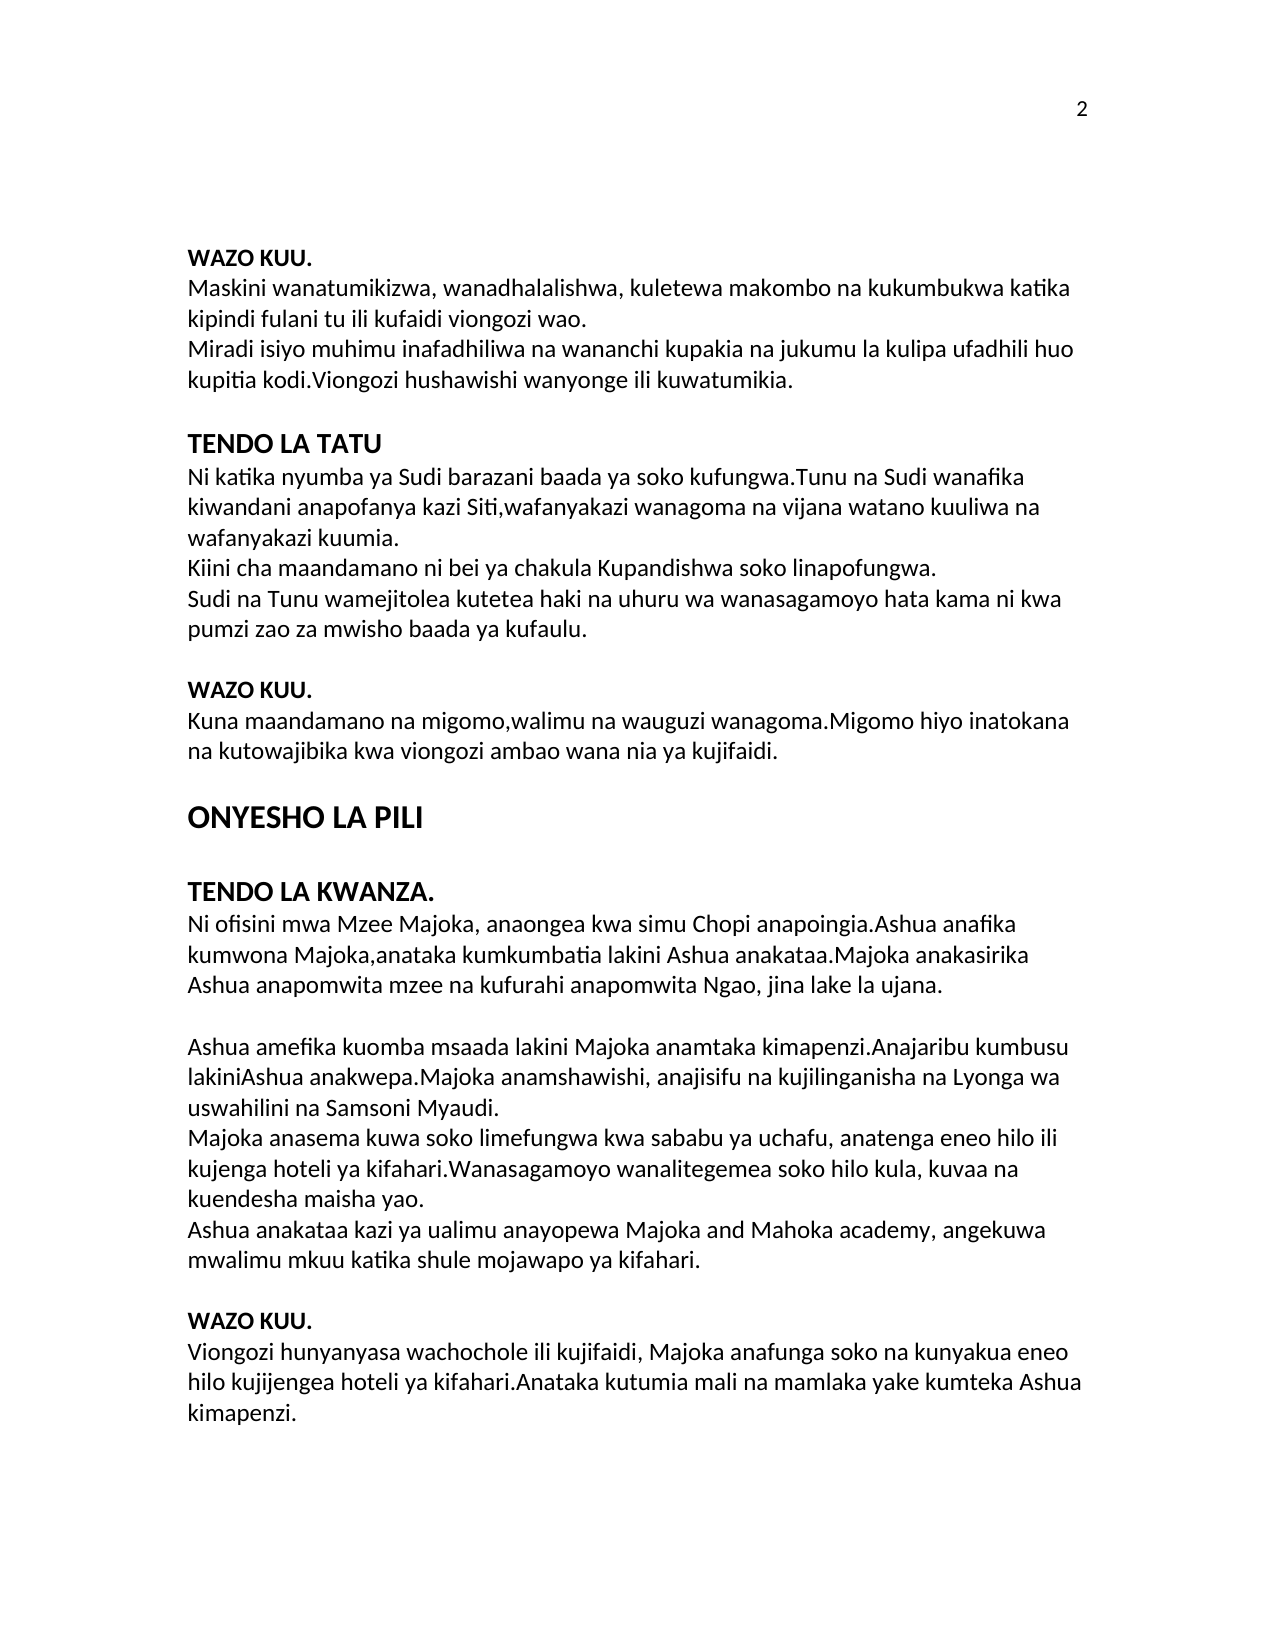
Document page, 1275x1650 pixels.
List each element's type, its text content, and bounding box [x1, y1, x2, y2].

text Ashua anakataa kazi ya ualimu anayopewa Majoka and Mahoka academy, angekuwa mwalimu mkuu katika shule mojawapo ya kifahari. [187, 1214, 1087, 1275]
text Kuna maandamano na migomo,walimu na wauguzi wanagoma.Migomo hiyo inatokana na kutowajibika kwa viongozi ambao wana nia ya kujifaidi. [187, 705, 1087, 766]
text WAZO KUU. [187, 1305, 1087, 1336]
text Sudi na Tunu wamejitolea kutetea haki na uhuru wa wanasagamoyo hata kama ni kwa pumzi zao za mwisho baada ya kufaulu. [187, 583, 1087, 644]
text Miradi isiyo muhimu inafadhiliwa na wananchi kupakia na jukumu la kulipa ufadhili huo kupitia kodi.Viongozi hushawishi wanyonge ili kuwatumikia. [187, 334, 1087, 395]
text Ni ofisini mwa Mzee Majoka, anaongea kwa simu Chopi anapoingia.Ashua anafika kumwona Majoka,anataka kumkumbatia lakini Ashua anakataa.Majoka anakasirika Ashua anapomwita mzee na kufurahi anapomwita Ngao, jina lake la ujana. [187, 908, 1087, 1000]
text WAZO KUU. [187, 674, 1087, 705]
text Ni katika nyumba ya Sudi barazani baada ya soko kufungwa.Tunu na Sudi wanafika kiwandani anapofanya kazi Siti,wafanyakazi wanagoma na vijana watano kuuliwa na wafanyakazi kuumia. [187, 461, 1087, 552]
text Maskini wanatumikizwa, wanadhalalishwa, kuletewa makombo na kukumbukwa katika kipindi fulani tu ili kufaidi viongozi wao. [187, 273, 1087, 334]
text Kiini cha maandamano ni bei ya chakula Kupandishwa soko linapofungwa. [187, 552, 1087, 583]
text TENDO LA TATU [187, 425, 1087, 461]
text Majoka anasema kuwa soko limefungwa kwa sababu ya uchafu, anatenga eneo hilo ili kujenga hoteli ya kifahari.Wanasagamoyo wanalitegemea soko hilo kula, kuvaa na kuendesha maisha yao. [187, 1122, 1087, 1214]
text Viongozi hunyanyasa wachochole ili kujifaidi, Majoka anafunga soko na kunyakua eneo hilo kujijengea hoteli ya kifahari.Anataka kutumia mali na mamlaka yake kumteka Ashua kimapenzi. [187, 1336, 1087, 1427]
text WAZO KUU. [187, 242, 1087, 273]
text ONYESHO LA PILI [187, 797, 1087, 837]
text TENDO LA KWANZA. [187, 873, 1087, 908]
text Ashua amefika kuomba msaada lakini Majoka anamtaka kimapenzi.Anajaribu kumbusu lakiniAshua anakwepa.Majoka anamshawishi, anajisifu na kujilinganisha na Lyonga wa uswahilini na Samsoni Myaudi. [187, 1031, 1087, 1122]
